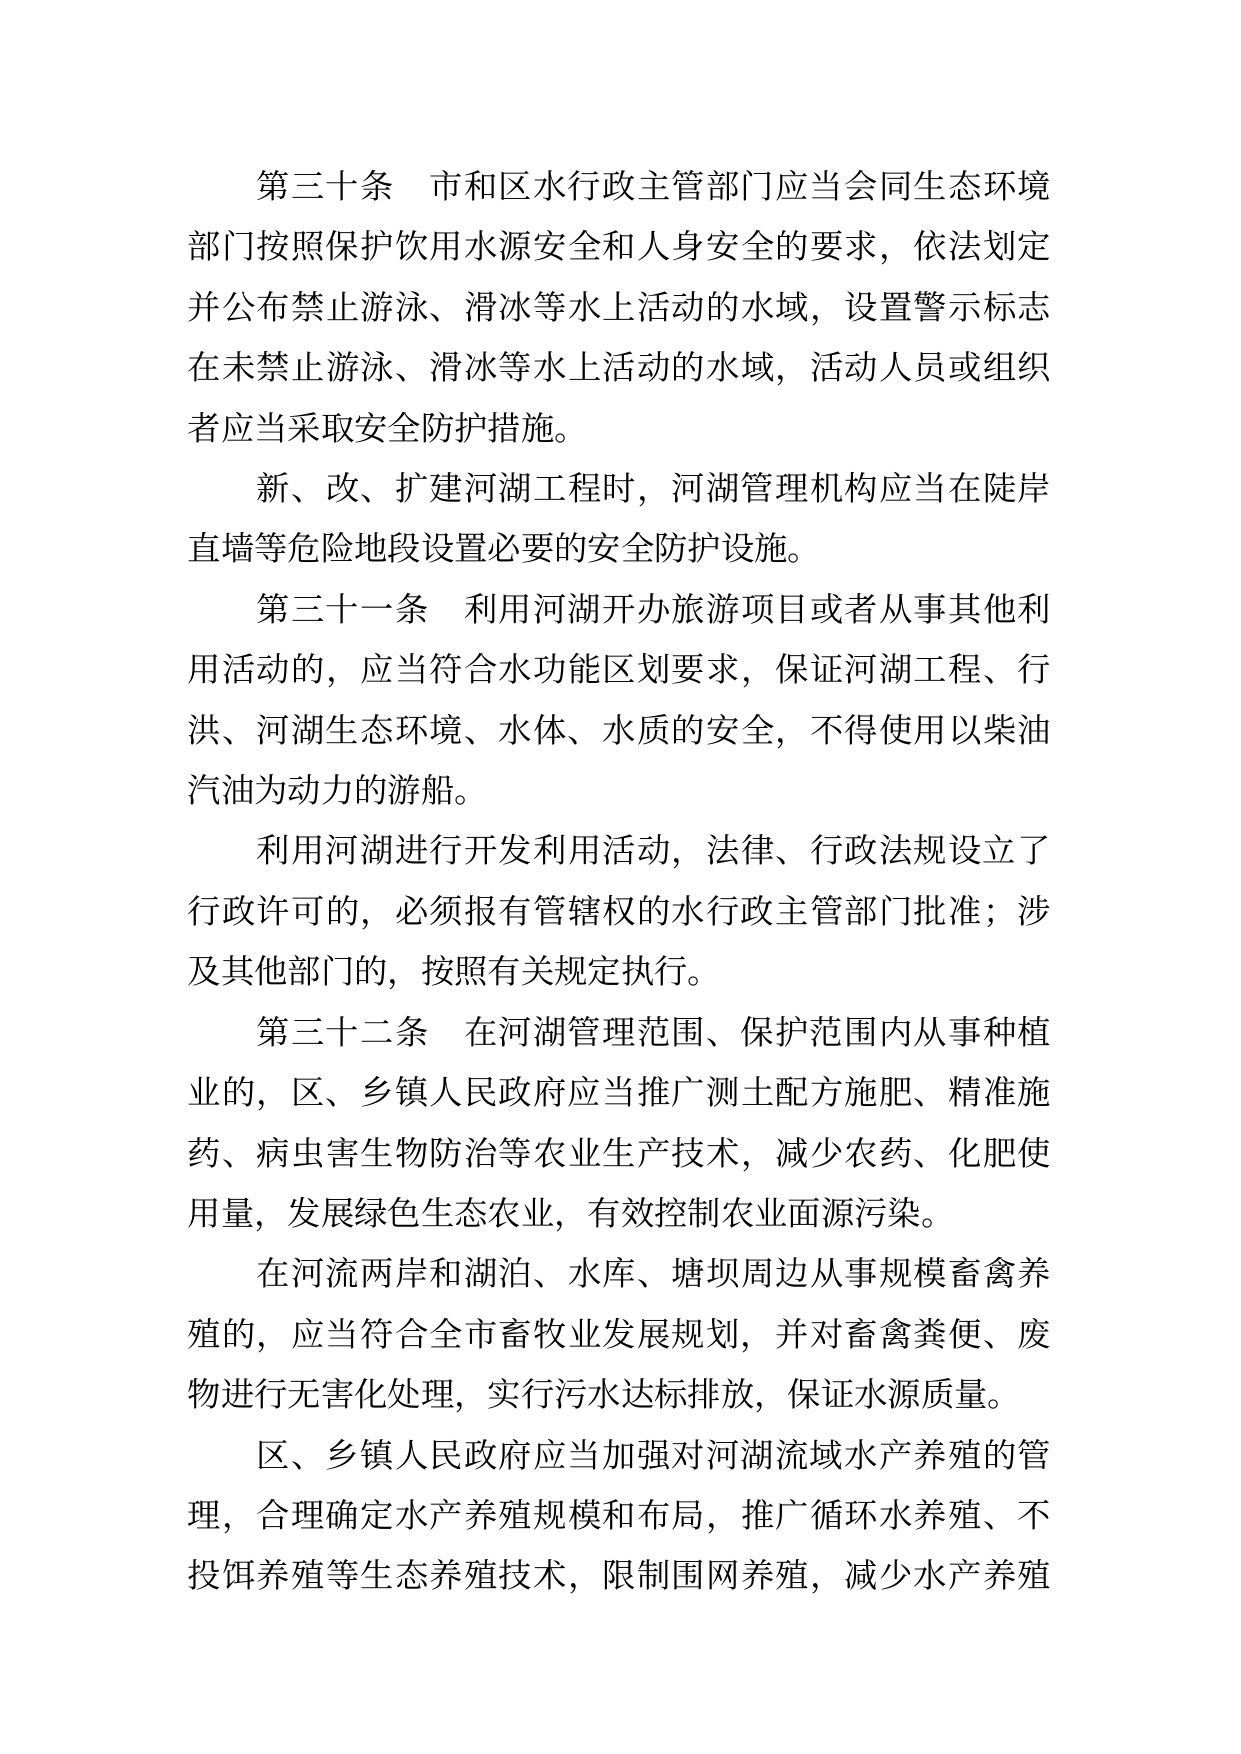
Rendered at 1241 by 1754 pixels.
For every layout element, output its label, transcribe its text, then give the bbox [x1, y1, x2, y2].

text 在河流两岸和湖泊、水库、塘坝周边从事规模畜禽养殖的，应当符合全市畜牧业发展规划，并对畜禽粪便、废物进行无害化处理，实行污水达标排放，保证水源质量。 [187, 1237, 1053, 1419]
text 第三十二条 在河湖管理范围、保护范围内从事种植业的，区、乡镇人民政府应当推广测土配方施肥、精准施药、病虫害生物防治等农业生产技术，减少农药、化肥使用量，发展绿色生态农业，有效控制农业面源污染。 [187, 996, 1053, 1237]
text 新、改、扩建河湖工程时，河湖管理机构应当在陡岸、直墙等危险地段设置必要的安全防护设施。 [187, 452, 1053, 573]
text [187, 1419, 1053, 1600]
text 第三十条 市和区水行政主管部门应当会同生态环境部门按照保护饮用水源安全和人身安全的要求，依法划定并公布禁止游泳、滑冰等水上活动的水域，设置警示标志；在未禁止游泳、滑冰等水上活动的水域，活动人员或组织者应当采取安全防护措施。 [187, 150, 1053, 452]
text 第三十一条 利用河湖开办旅游项目或者从事其他利用活动的，应当符合水功能区划要求，保证河湖工程、行洪、河湖生态环境、水体、水质的安全，不得使用以柴油、汽油为动力的游船。 [187, 573, 1053, 814]
text 利用河湖进行开发利用活动，法律、行政法规设立了行政许可的，必须报有管辖权的水行政主管部门批准；涉及其他部门的，按照有关规定执行。 [187, 814, 1053, 996]
